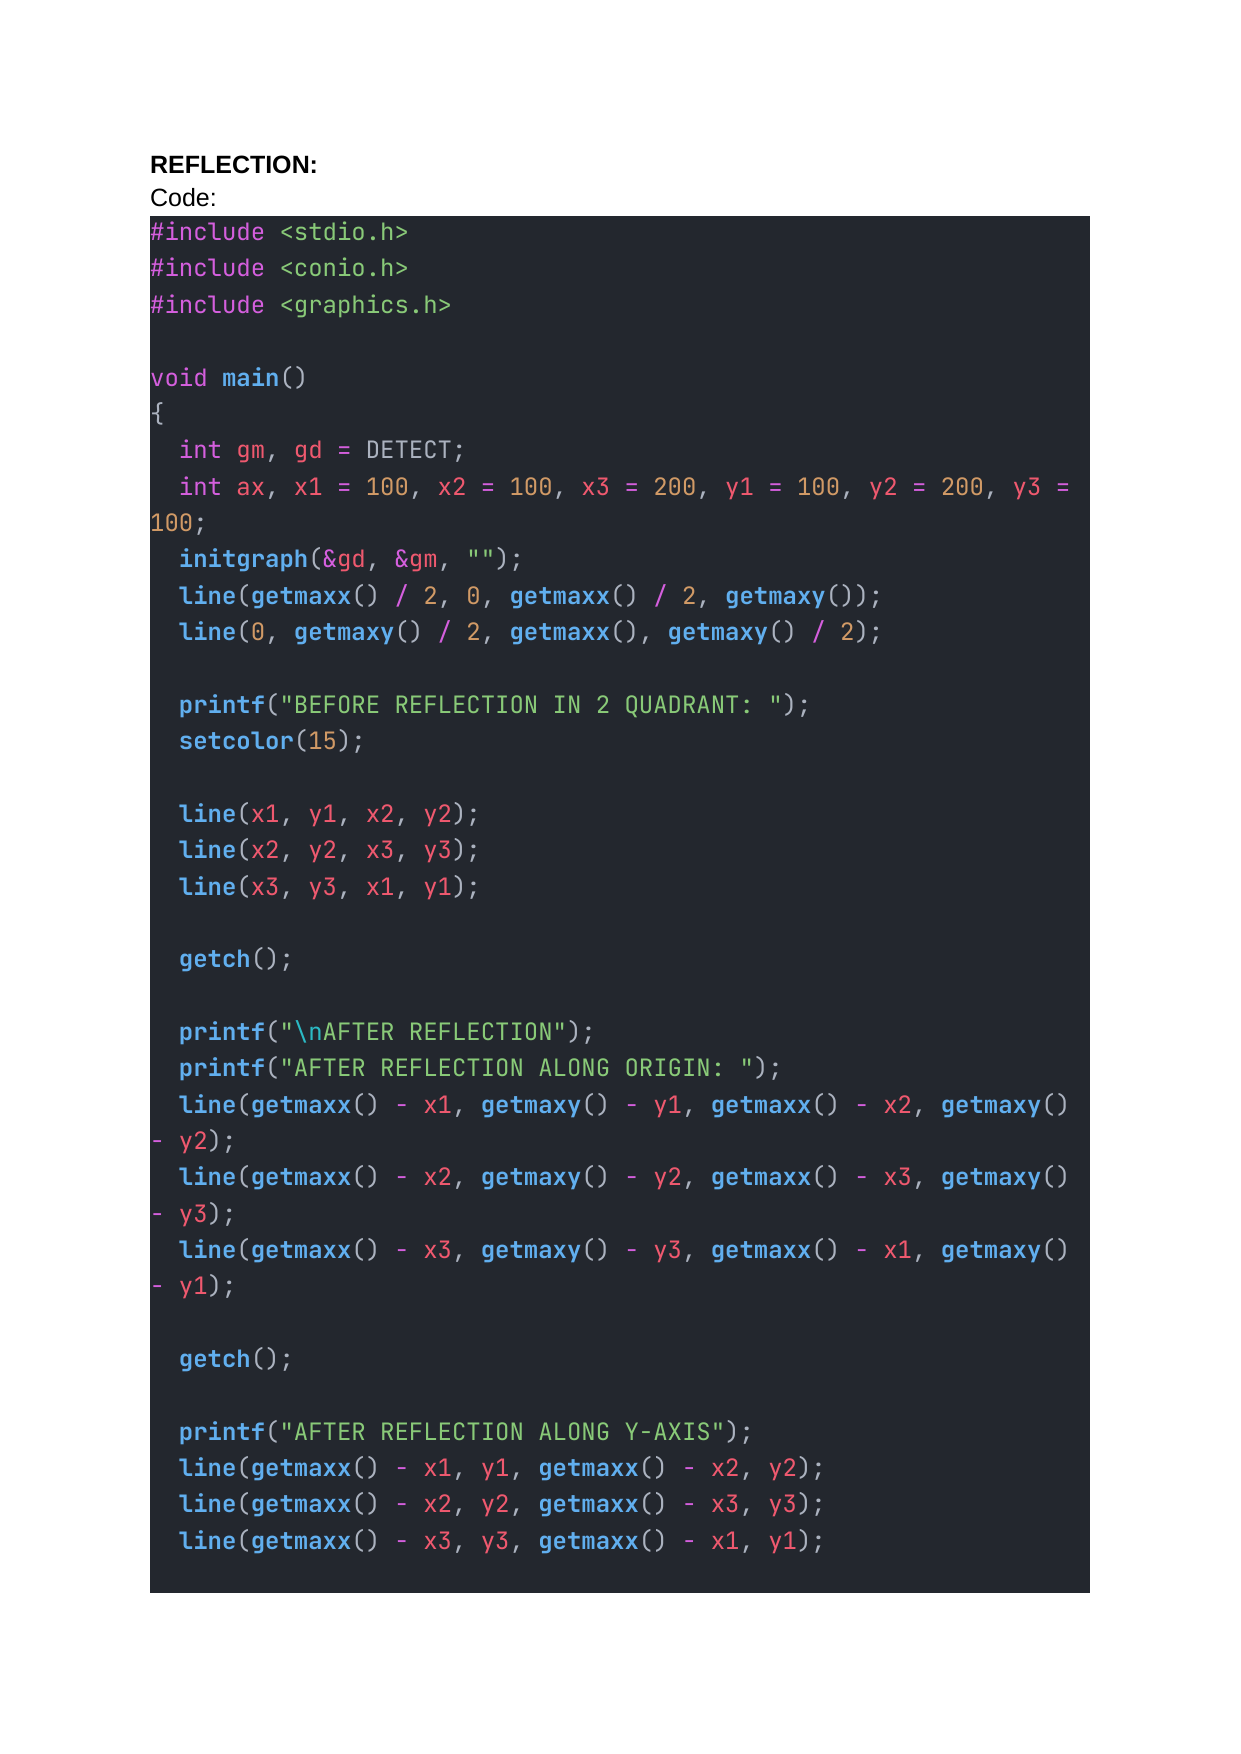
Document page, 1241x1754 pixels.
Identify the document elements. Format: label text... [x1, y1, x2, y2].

text line(getmaxx() - x3, getmaxy() - y3, getmaxx() - x1, getmaxy() - y1); [150, 1234, 1090, 1302]
text line(x2, y2, x3, y3); [150, 834, 1090, 866]
text line(0, getmaxy() / 2, getmaxx(), getmaxy() / 2); [150, 616, 1090, 648]
text line(x1, y1, x2, y2); [150, 798, 1090, 829]
text setcolor(15); [150, 725, 1090, 757]
text #include <conio.h> [150, 252, 1090, 284]
text initgraph(&gd, &gm, ""); [150, 543, 1090, 575]
text line(x3, y3, x1, y1); [150, 870, 1090, 902]
text printf("AFTER REFLECTION ALONG Y-AXIS"); [150, 1416, 1090, 1447]
text line(getmaxx() - x1, getmaxy() - y1, getmaxx() - x2, getmaxy() - y2); [150, 1088, 1090, 1157]
text printf("AFTER REFLECTION ALONG ORIGIN: "); [150, 1052, 1090, 1084]
text line(getmaxx() - x1, y1, getmaxx() - x2, y2); [150, 1452, 1090, 1484]
text line(getmaxx() - x3, y3, getmaxx() - x1, y1); [150, 1525, 1090, 1556]
text int gm, gd = DETECT; [150, 434, 1090, 466]
text line(getmaxx() / 2, 0, getmaxx() / 2, getmaxy()); [150, 579, 1090, 611]
text #include <stdio.h> [150, 216, 1090, 248]
text int ax, x1 = 100, x2 = 100, x3 = 200, y1 = 100, y2 = 200, y3 = 100; [150, 471, 1090, 538]
text line(getmaxx() - x2, getmaxy() - y2, getmaxx() - x3, getmaxy() - y3); [150, 1161, 1090, 1229]
text { [150, 398, 1090, 429]
text REFLECTION: [150, 150, 1090, 179]
text printf("\nAFTER REFLECTION"); [150, 1016, 1090, 1047]
text printf("BEFORE REFLECTION IN 2 QUADRANT: "); [150, 689, 1090, 720]
text getch(); [150, 943, 1090, 975]
text #include <graphics.h> [150, 289, 1090, 320]
text getch(); [150, 1343, 1090, 1375]
text void main() [150, 361, 1090, 393]
text line(getmaxx() - x2, y2, getmaxx() - x3, y3); [150, 1488, 1090, 1520]
text Code: [150, 183, 1090, 212]
